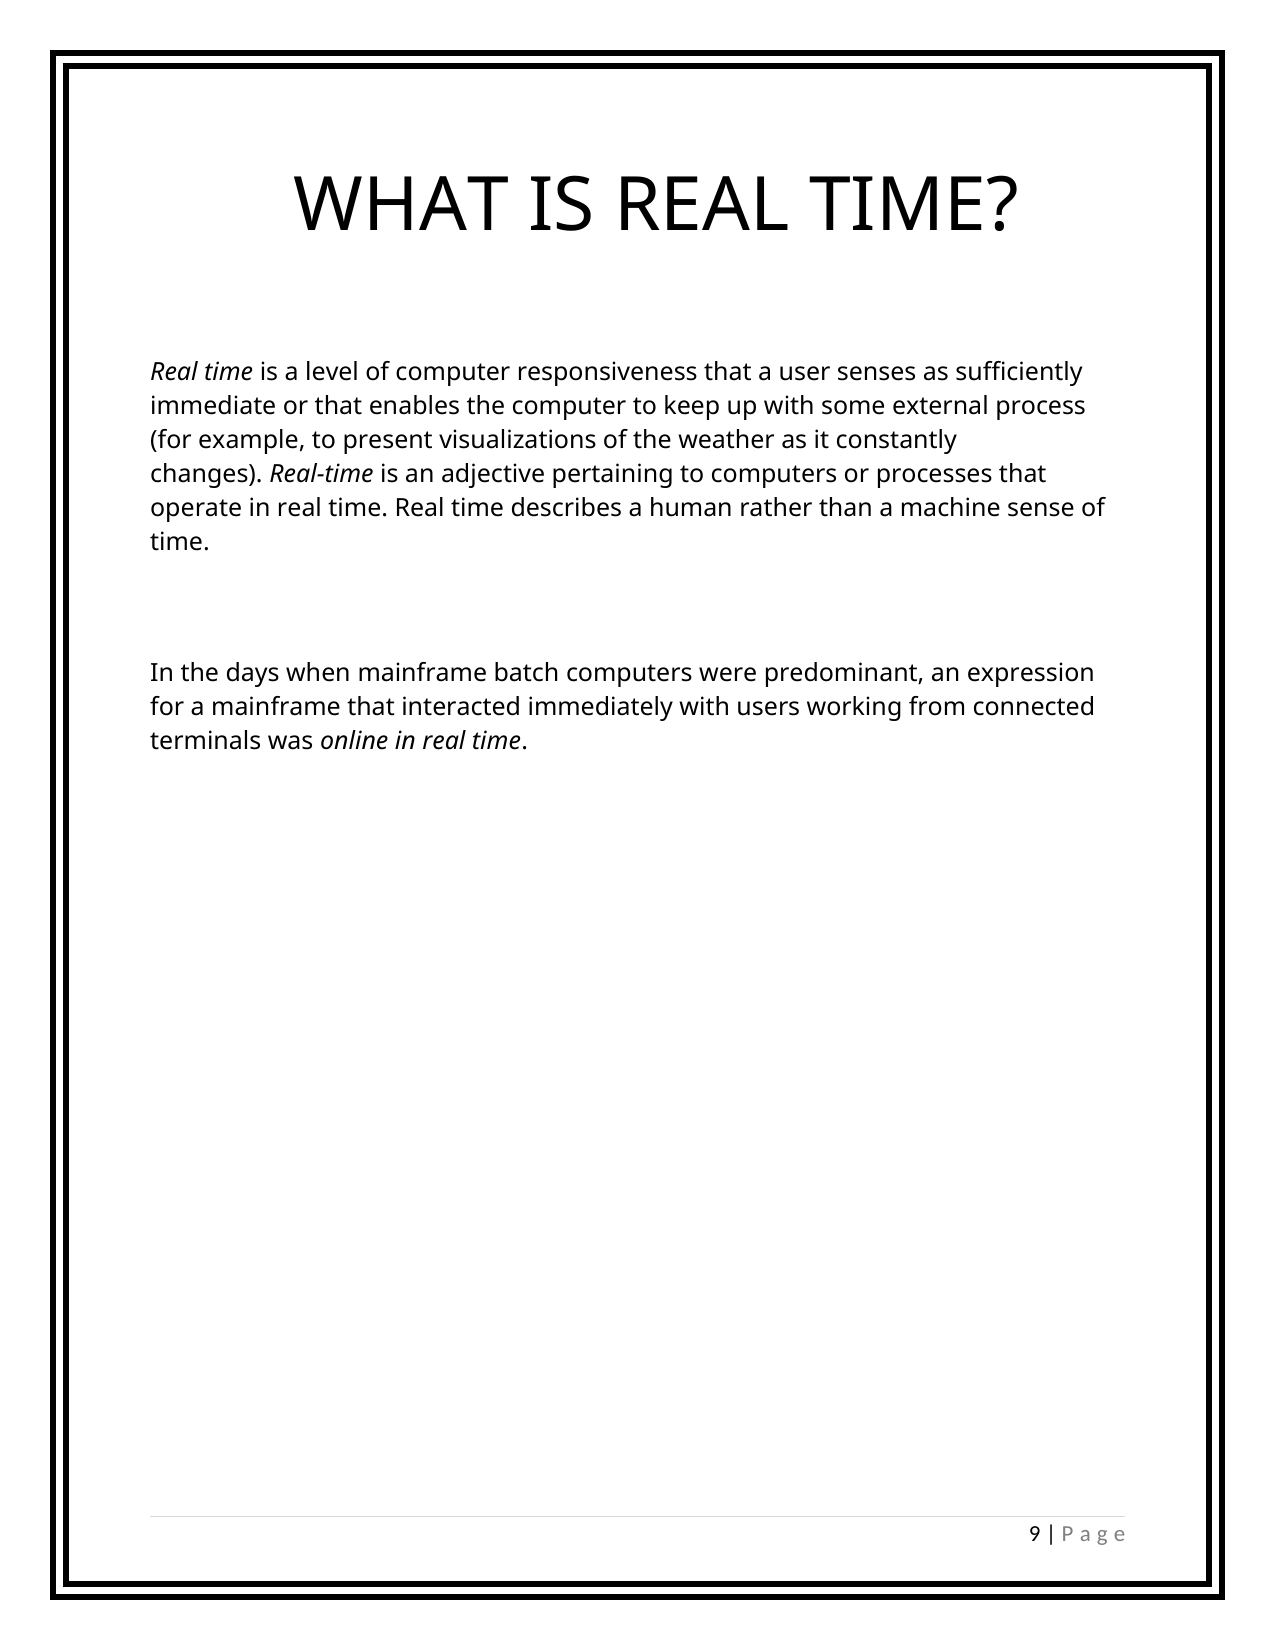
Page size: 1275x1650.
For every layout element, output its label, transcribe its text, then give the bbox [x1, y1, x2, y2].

text WHAT IS REAL TIME? [150, 150, 1162, 252]
text In the days when mainframe batch computers were predominant, an expression for a mainframe that interacted immediately with users working from connected terminals was online in real time. [150, 654, 1125, 757]
text Real time is a level of computer responsiveness that a user senses as sufficiently immediate or that enables the computer to keep up with some external process (for example, to present visualizations of the weather as it constantly changes). Real-time is an adjective pertaining to computers or processes that operate in real time. Real time describes a human rather than a machine sense of time. [150, 354, 1125, 558]
